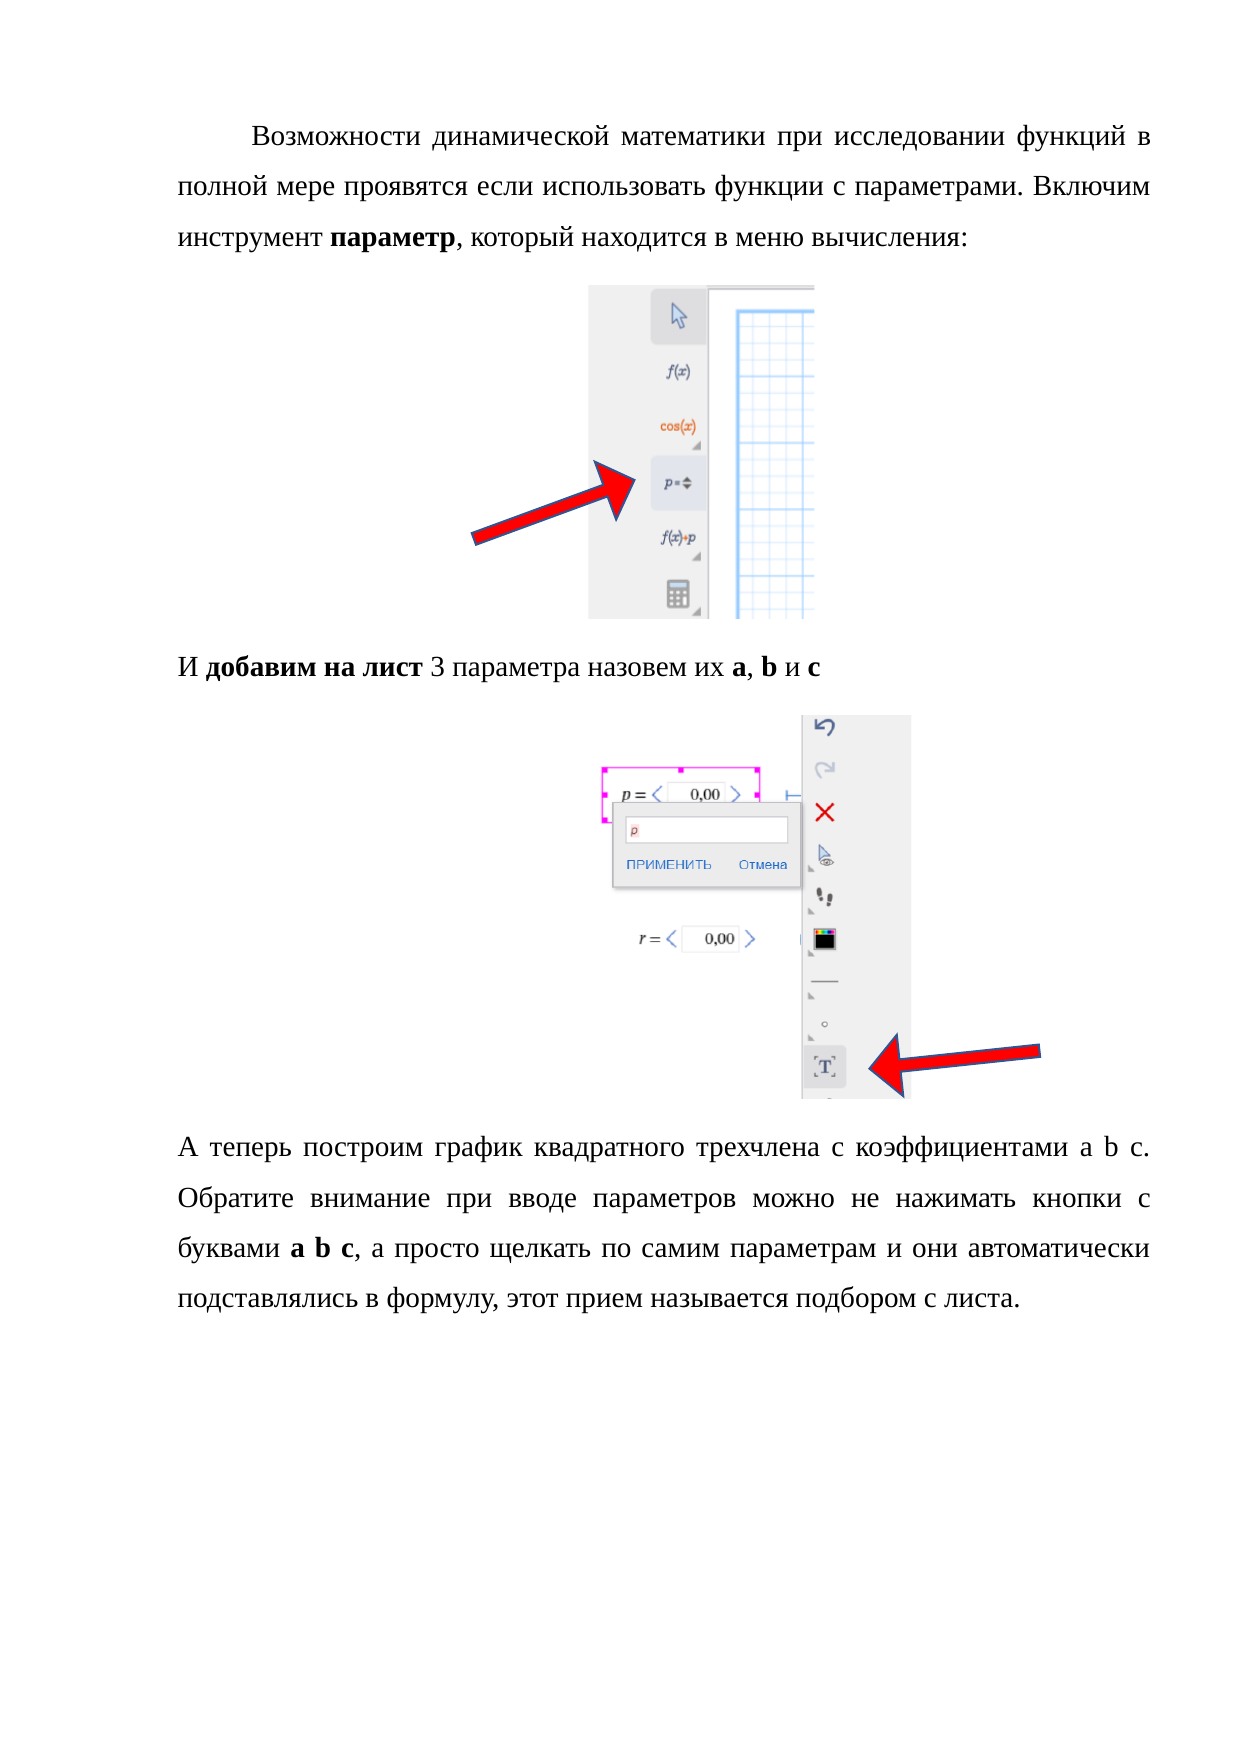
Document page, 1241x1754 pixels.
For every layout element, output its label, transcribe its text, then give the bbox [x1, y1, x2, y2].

picture [588, 285, 815, 619]
picture [902, 1072, 912, 1099]
text И добавим на лист 3 параметра назовем их а, b и c [177, 649, 1152, 682]
text Возможности динамической математики при исследовании функций в полной мере проявятся если использовать функции с параметрами. Включим инструмент параметр, который находится в меню вычисления: [177, 118, 1152, 252]
picture [491, 715, 912, 1099]
text А теперь построим график квадратного трехчлена с коэффициентами a b c. Обратите внимание при вводе параметров можно не нажимать кнопки с буквами a b c, а просто щелкать по самим параметрам и они автоматически подставлялись в формулу, этот прием называется подбором с листа. [177, 1129, 1152, 1314]
